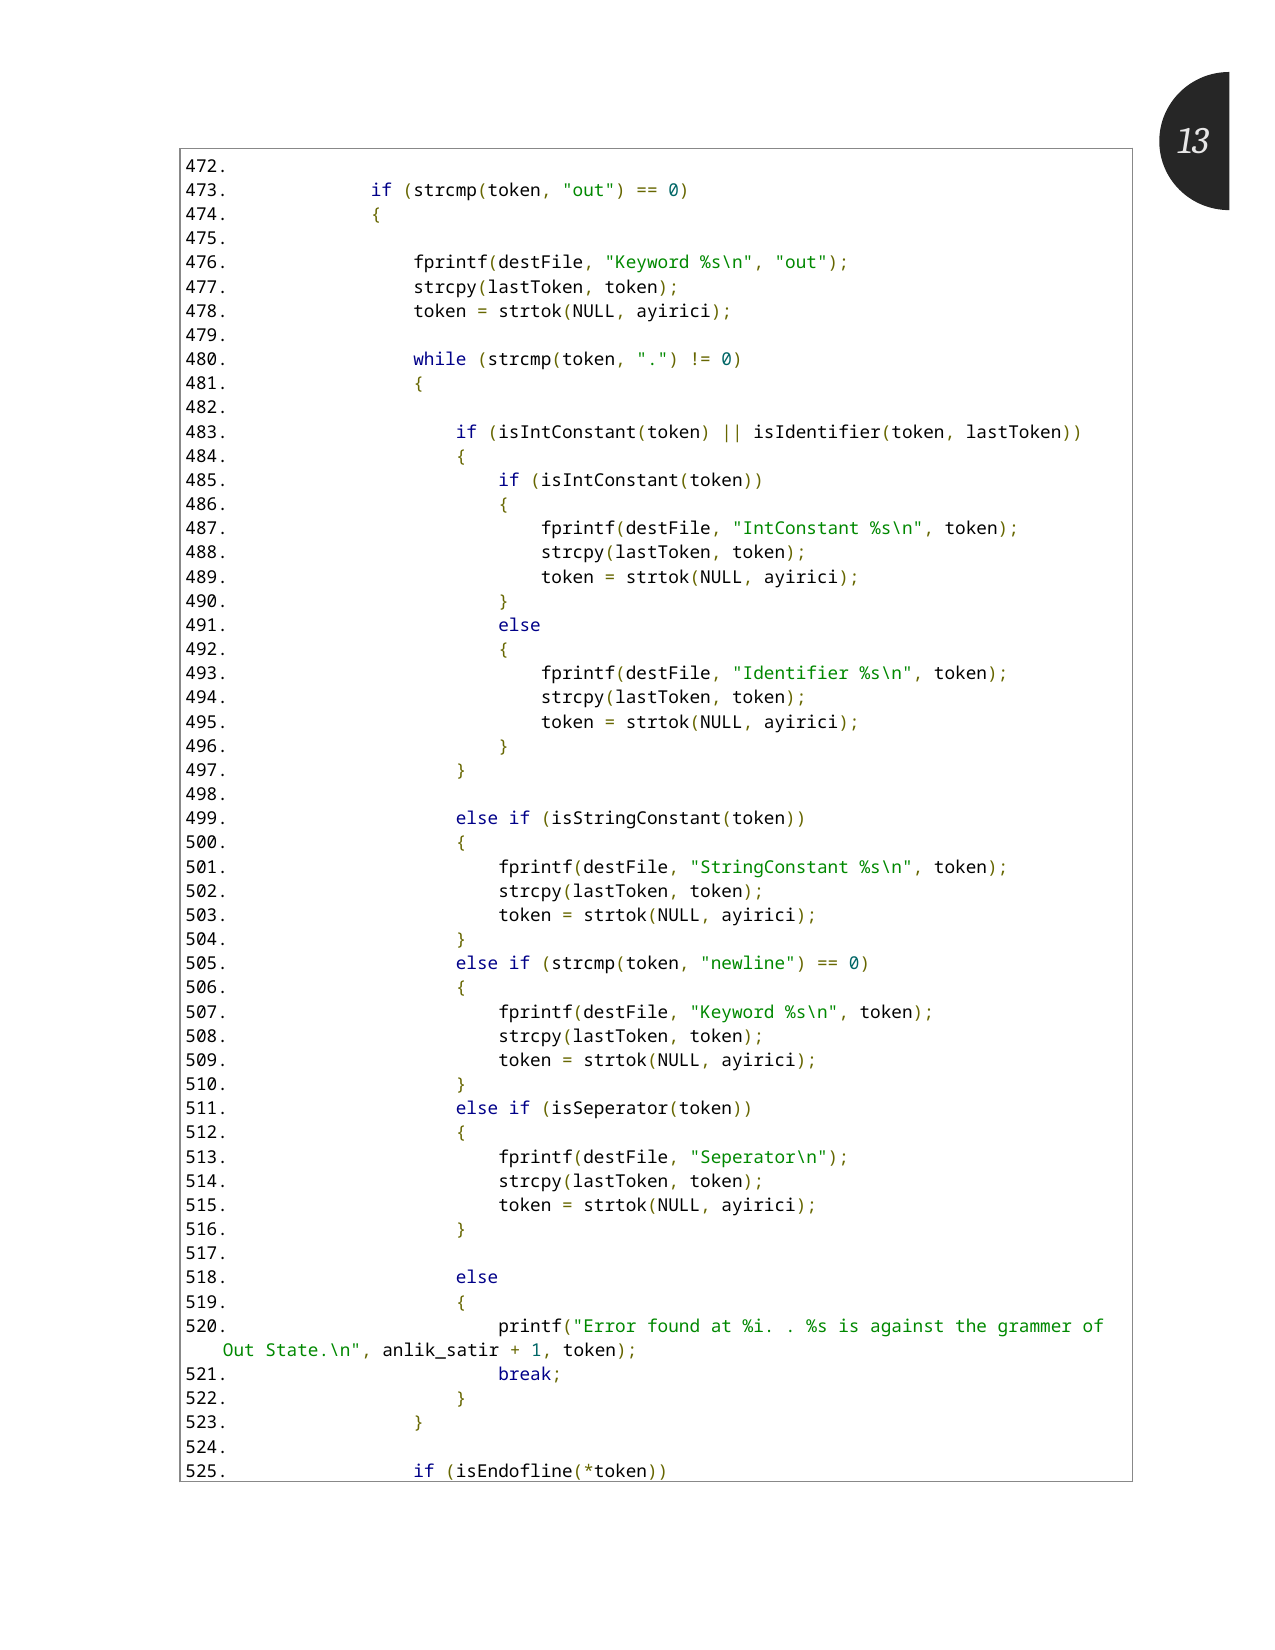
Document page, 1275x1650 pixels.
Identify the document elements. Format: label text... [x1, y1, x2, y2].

list else if (isStringConstant(token)) [181, 800, 1132, 824]
list { [181, 1283, 1132, 1308]
list token = strtok(NULL, ayirici); [181, 703, 1132, 728]
list { [181, 969, 1132, 993]
list token = strtok(NULL, ayirici); [181, 1187, 1132, 1211]
list fprintf(destFile, "Keyword %s\n", "out"); [181, 244, 1132, 268]
list strcpy(lastToken, token); [181, 534, 1132, 558]
list { [181, 631, 1132, 655]
list token = strtok(NULL, ayirici); [181, 1042, 1132, 1066]
list fprintf(destFile, "IntConstant %s\n", token); [181, 510, 1132, 534]
list { [181, 196, 1132, 226]
list else if (isSeperator(token)) [181, 1090, 1132, 1114]
list } [181, 1211, 1132, 1241]
list } [181, 1380, 1132, 1404]
list token = strtok(NULL, ayirici); [181, 897, 1132, 921]
list } [181, 1066, 1132, 1090]
list fprintf(destFile, "StringConstant %s\n", token); [181, 848, 1132, 873]
list if (isEndofline(*token)) [181, 1453, 1132, 1481]
list printf("Error found at %i. . %s is against the grammer of Out State.\n", anlik_satir + 1, token); [181, 1308, 1132, 1356]
list strcpy(lastToken, token); [181, 873, 1132, 897]
list else if (strcmp(token, "newline") == 0) [181, 945, 1132, 969]
list } [181, 1404, 1132, 1434]
list else [181, 607, 1132, 631]
list if (isIntConstant(token) || isIdentifier(token, lastToken)) [181, 413, 1132, 438]
list { [181, 486, 1132, 510]
list while (strcmp(token, ".") != 0) [181, 341, 1132, 365]
list fprintf(destFile, "Seperator\n"); [181, 1138, 1132, 1163]
list { [181, 1114, 1132, 1138]
list else [181, 1259, 1132, 1283]
list { [181, 438, 1132, 462]
list if (isIntConstant(token)) [181, 462, 1132, 486]
list } [181, 752, 1132, 782]
list token = strtok(NULL, ayirici); [181, 293, 1132, 322]
list { [181, 824, 1132, 848]
list strcpy(lastToken, token); [181, 268, 1132, 293]
list token = strtok(NULL, ayirici); [181, 558, 1132, 583]
list if (strcmp(token, "out") == 0) [181, 172, 1132, 196]
list strcpy(lastToken, token); [181, 1018, 1132, 1042]
list strcpy(lastToken, token); [181, 1163, 1132, 1187]
list break; [181, 1356, 1132, 1380]
list { [181, 365, 1132, 395]
list } [181, 728, 1132, 752]
list } [181, 583, 1132, 607]
list strcpy(lastToken, token); [181, 679, 1132, 703]
list fprintf(destFile, "Keyword %s\n", token); [181, 993, 1132, 1018]
list } [181, 921, 1132, 945]
list fprintf(destFile, "Identifier %s\n", token); [181, 655, 1132, 679]
